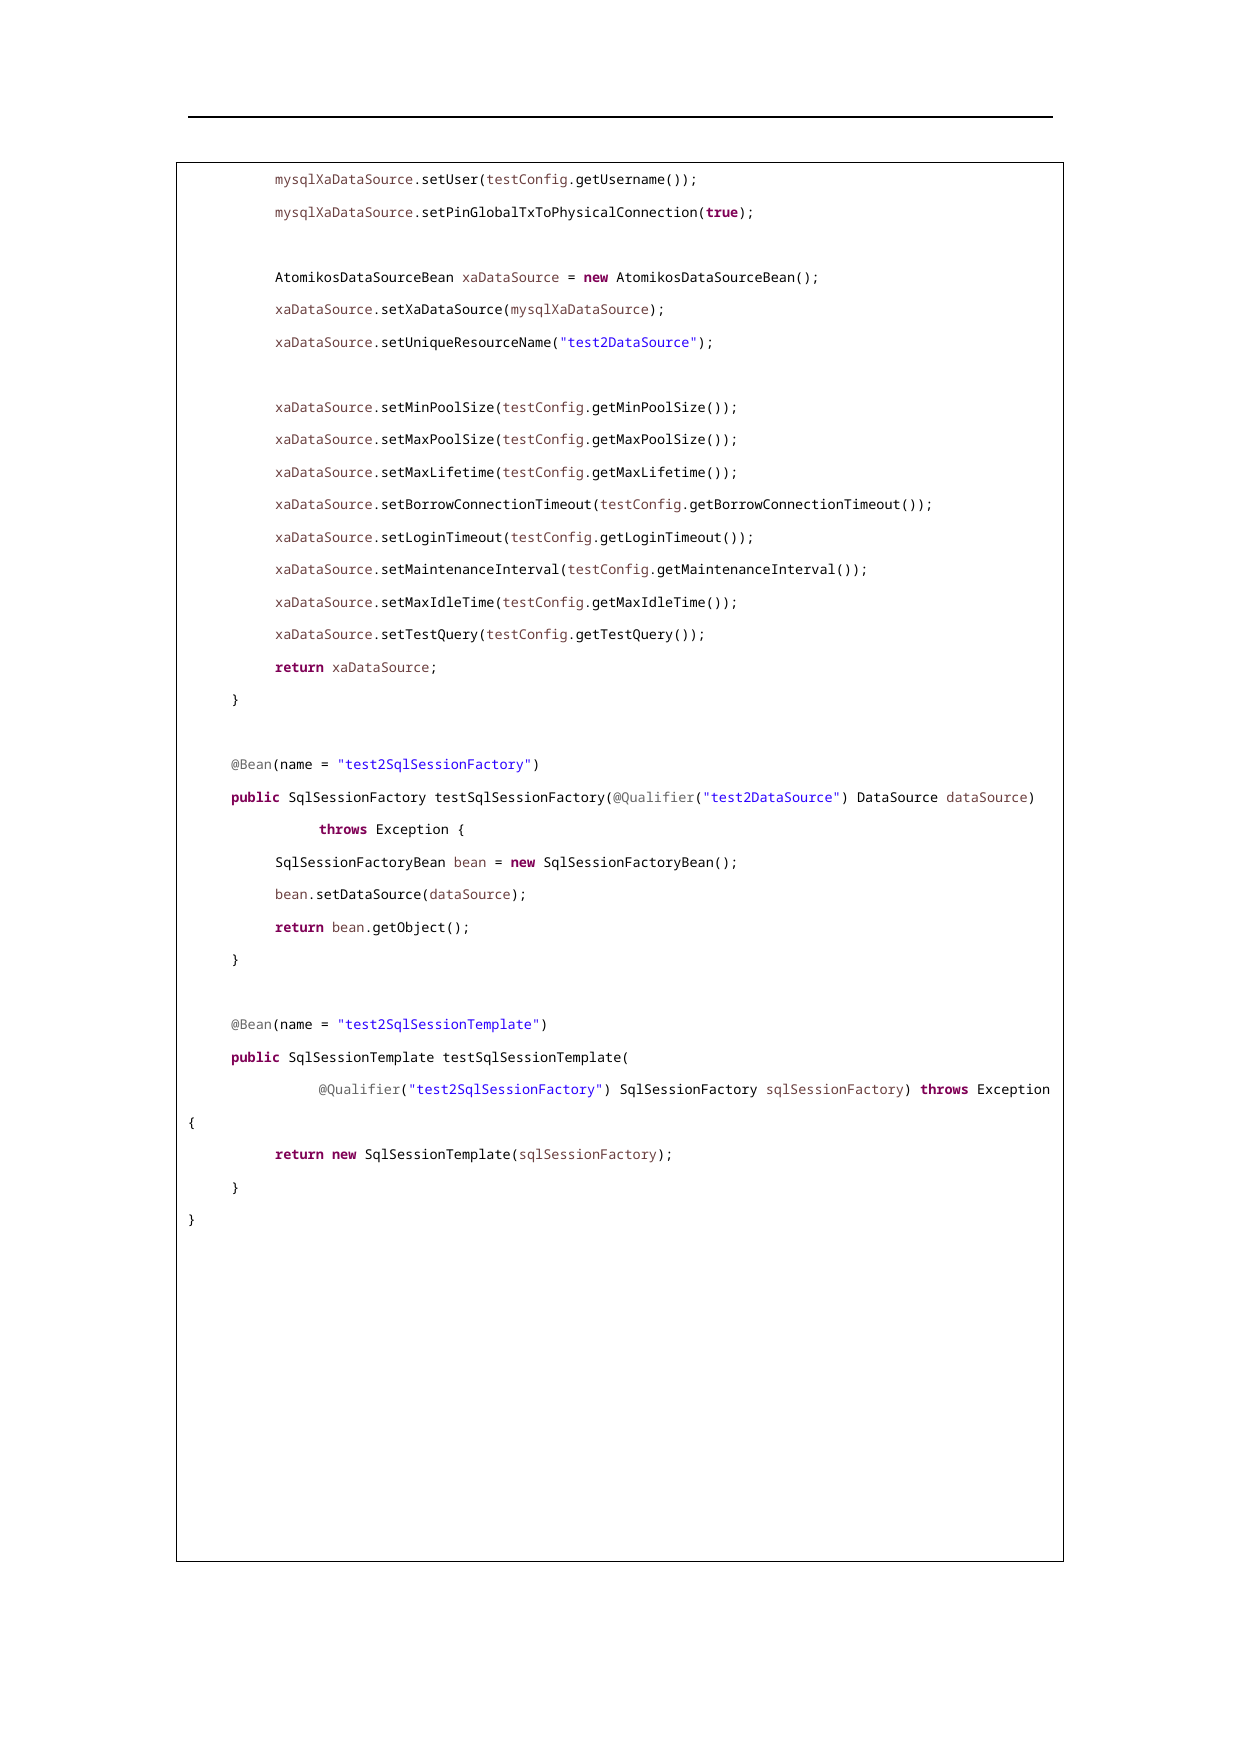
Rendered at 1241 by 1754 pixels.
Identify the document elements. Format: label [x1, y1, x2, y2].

table_header [177, 163, 1063, 1561]
